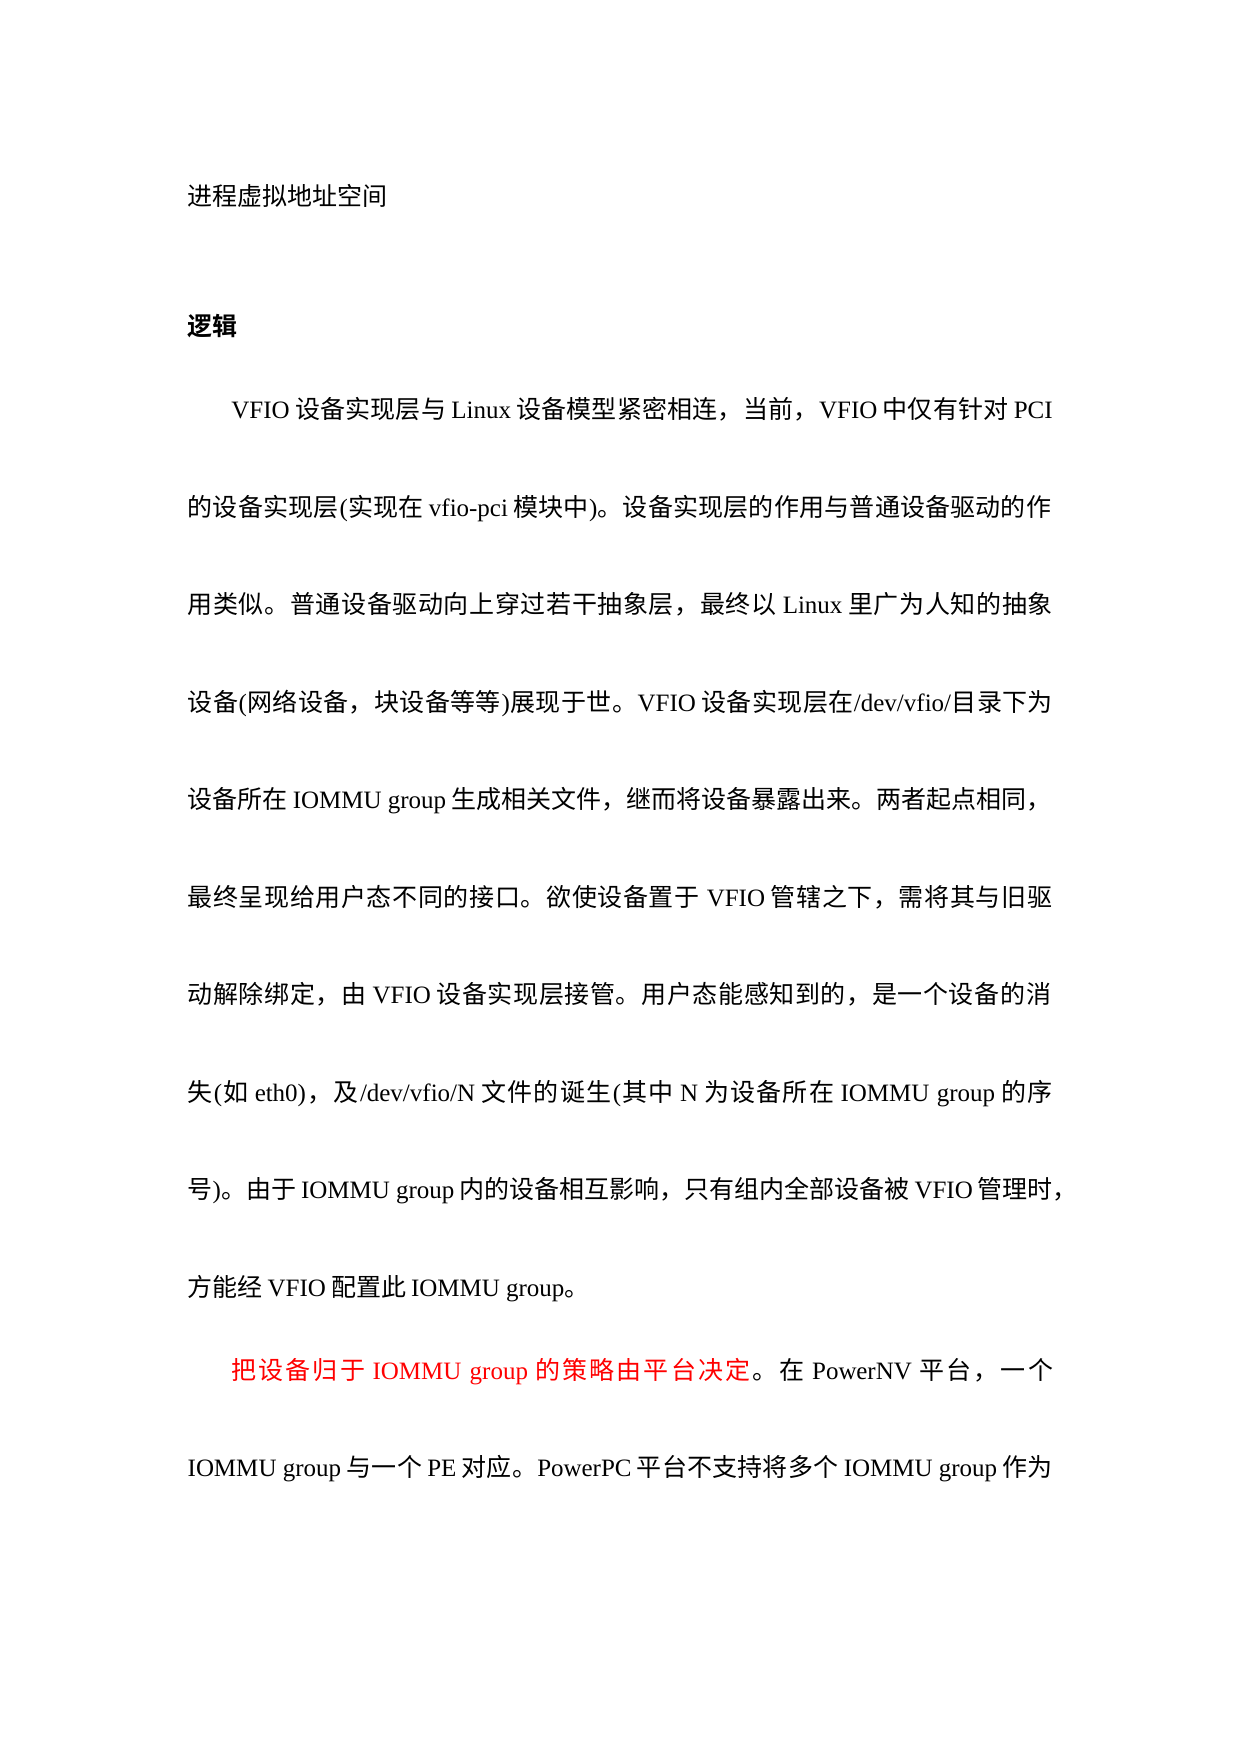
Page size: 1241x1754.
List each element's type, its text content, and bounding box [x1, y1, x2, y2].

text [187, 1336, 1053, 1498]
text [187, 162, 1053, 227]
subtitle 逻辑 [187, 292, 1053, 357]
text VFIO设备实现层与Linux设备模型紧密相连，当前，VFIO中仅有针对PCI的设备实现层(实现在vfio-pci模块中)。设备实现层的作用与普通设备驱动的作用类似。普通设备驱动向上穿过若干抽象层，最终以Linux里广为人知的抽象设备(网络设备，块设备等等)展现于世。VFIO设备实现层在/dev/vfio/目录下为设备所在IOMMU group生成相关文件，继而将设备暴露出来。两者起点相同，最终呈现给用户态不同的接口。欲使设备置于VFIO管辖之下，需将其与旧驱动解除绑定，由VFIO设备实现层接管。用户态能感知到的，是一个设备的消失(如eth0)，及/dev/vfio/N文件的诞生(其中N为设备所在IOMMU group的序号)。由于IOMMU group内的设备相互影响，只有组内全部设备被VFIO管理时，方能经VFIO配置此IOMMU group。 [187, 375, 1053, 1318]
